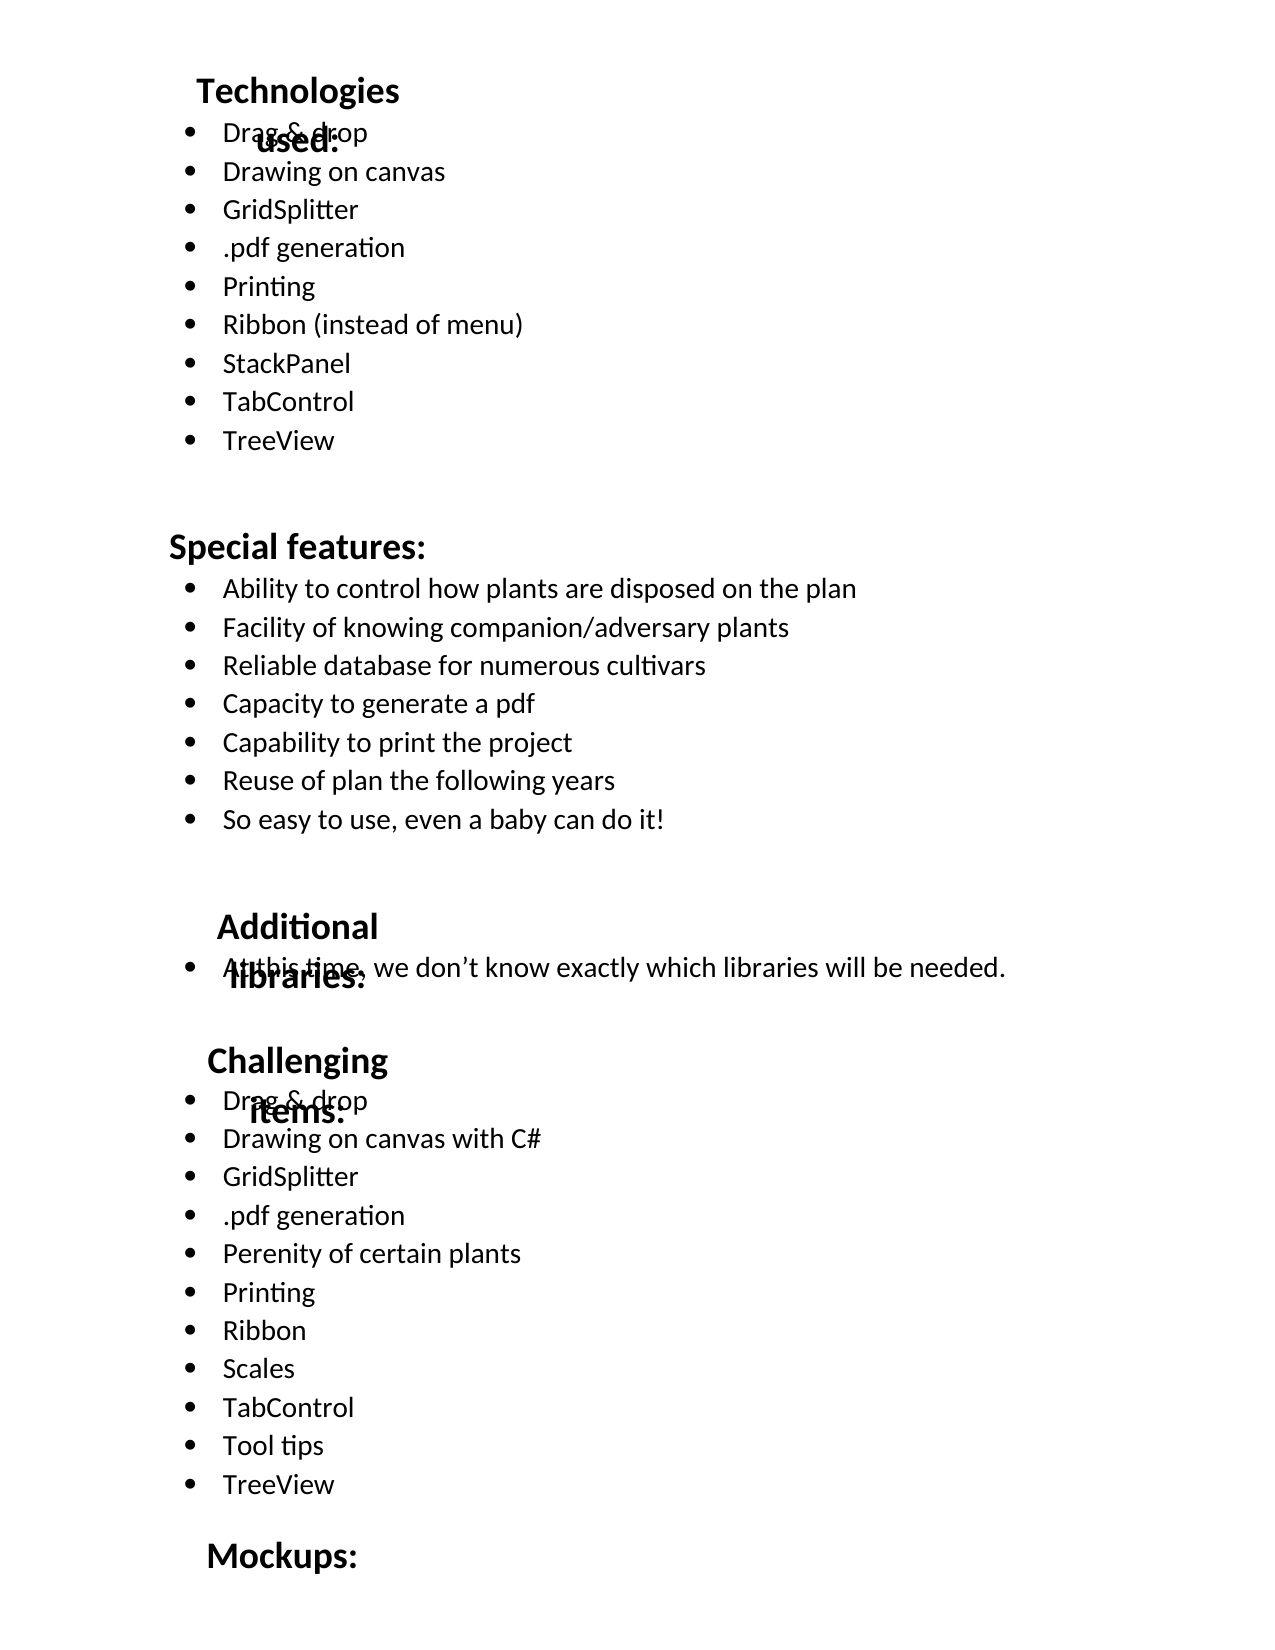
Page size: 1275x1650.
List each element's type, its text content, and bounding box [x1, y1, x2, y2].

list .pdf generation [185, 1197, 1216, 1232]
list Ribbon (instead of menu) [185, 306, 1216, 342]
list Tool tips [185, 1427, 1216, 1463]
list GridSplitter [185, 1158, 1216, 1194]
list .pdf generation [185, 229, 1216, 265]
list Reuse of plan the following years [185, 762, 1216, 798]
list Printing [185, 1274, 1216, 1309]
list Reliable database for numerous cultivars [185, 647, 1216, 683]
list Ability to control how plants are disposed on the plan [185, 570, 1216, 606]
list TreeView [185, 1466, 1216, 1502]
list Ribbon [185, 1312, 1216, 1348]
list Drag & drop [185, 1082, 1216, 1117]
list Perenity of certain plants [185, 1235, 1216, 1271]
list Printing [185, 268, 1216, 303]
list Drawing on canvas [185, 153, 1216, 188]
list At this time, we don’t know exactly which libraries will be needed. [185, 949, 1216, 985]
list Facility of knowing companion/adversary plants [185, 609, 1216, 644]
list Capability to print the project [185, 724, 1216, 760]
list Capacity to generate a pdf [185, 686, 1216, 721]
list GridSplitter [185, 191, 1216, 227]
list TabControl [185, 383, 1216, 419]
list Drag & drop [185, 114, 1216, 150]
list StackPanel [185, 345, 1216, 380]
list So easy to use, even a baby can do it! [185, 801, 1216, 837]
list Drawing on canvas with C# [185, 1120, 1216, 1156]
list TreeView [185, 422, 1216, 457]
list Scales [185, 1351, 1216, 1386]
list TabControl [185, 1389, 1216, 1425]
